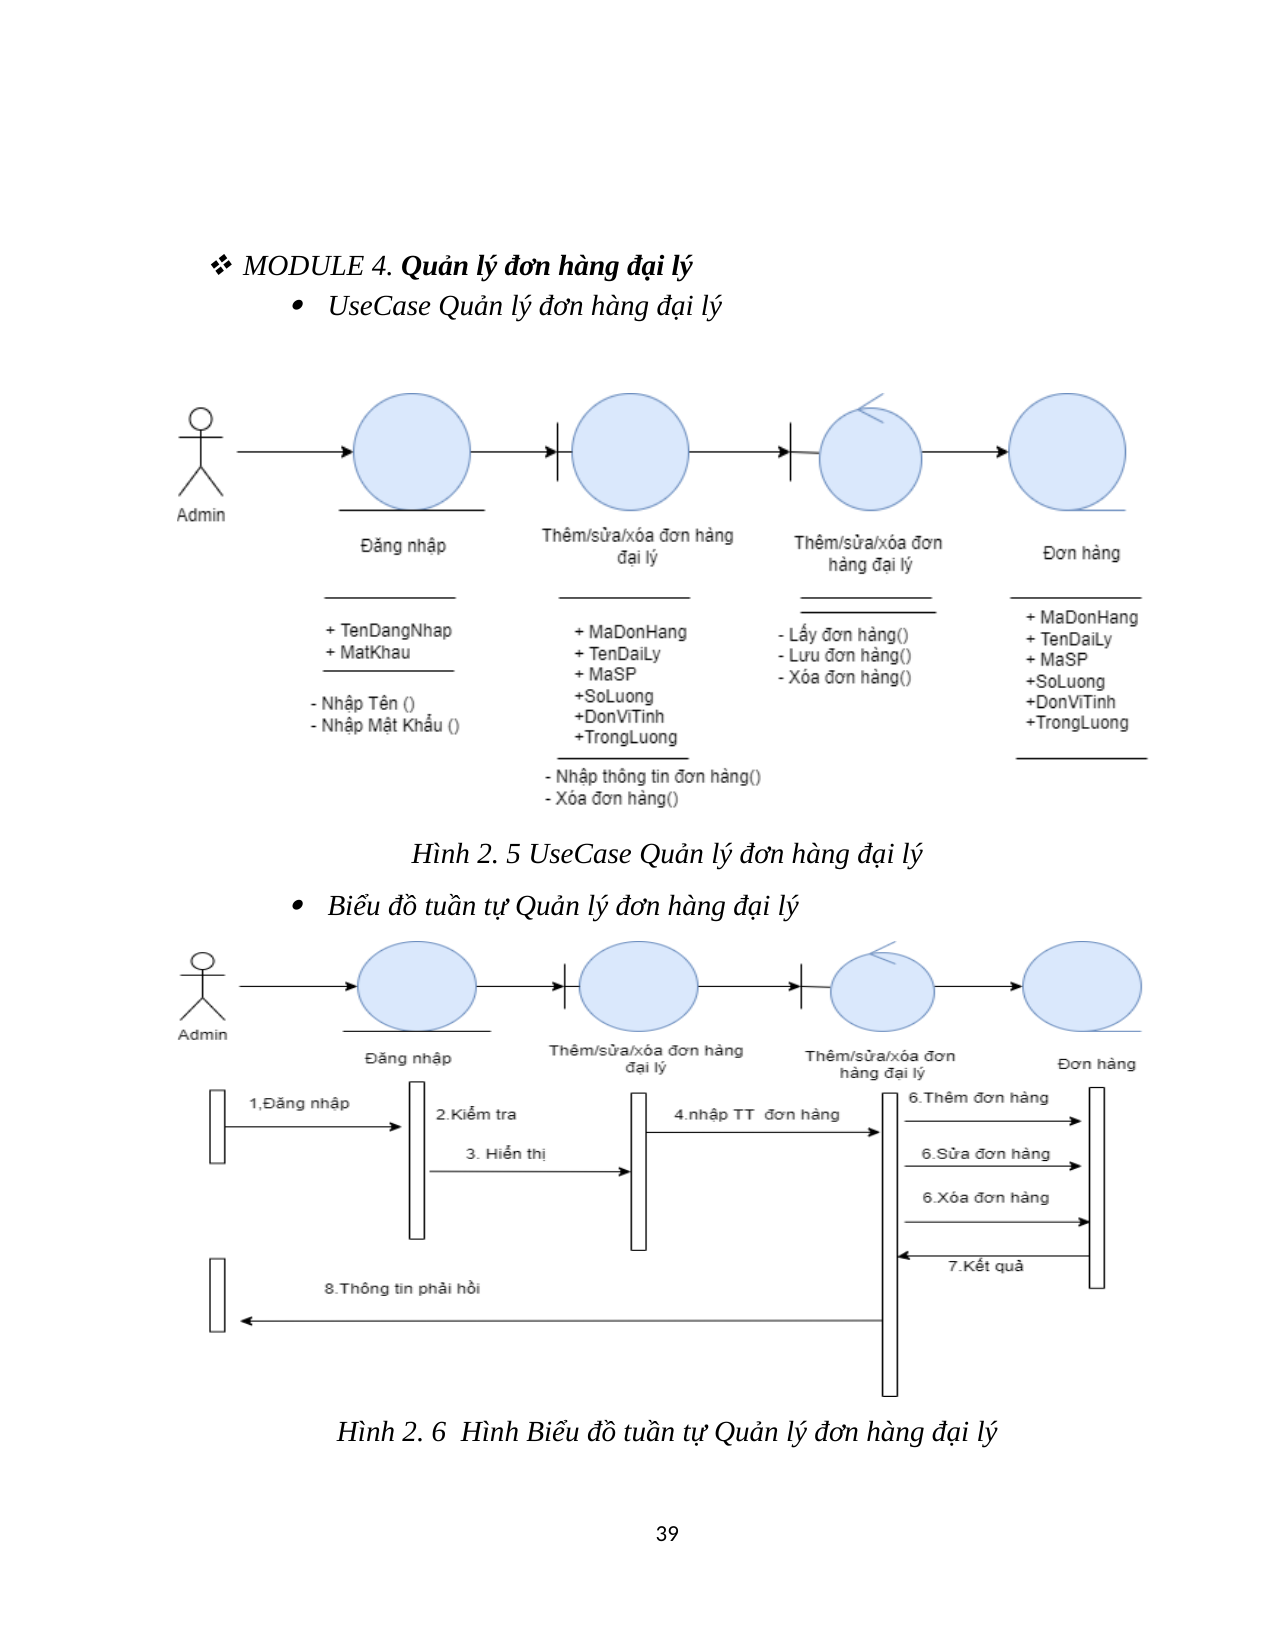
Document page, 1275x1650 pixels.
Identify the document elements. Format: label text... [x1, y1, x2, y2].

list UseCase Quản lý đơn hàng đại lý [290, 288, 1157, 322]
picture [177, 393, 1157, 818]
text Hình 2. 6 Hình Biểu đồ tuần tự Quản lý đơn hàng đại lý [177, 1414, 1157, 1447]
picture [177, 941, 1157, 1397]
text Hình 2. 5 UseCase Quản lý đơn hàng đại lý [177, 836, 1157, 869]
list MODULE 4. Quản lý đơn hàng đại lý [205, 248, 1157, 281]
list Biểu đồ tuần tự Quản lý đơn hàng đại lý [290, 888, 1157, 922]
